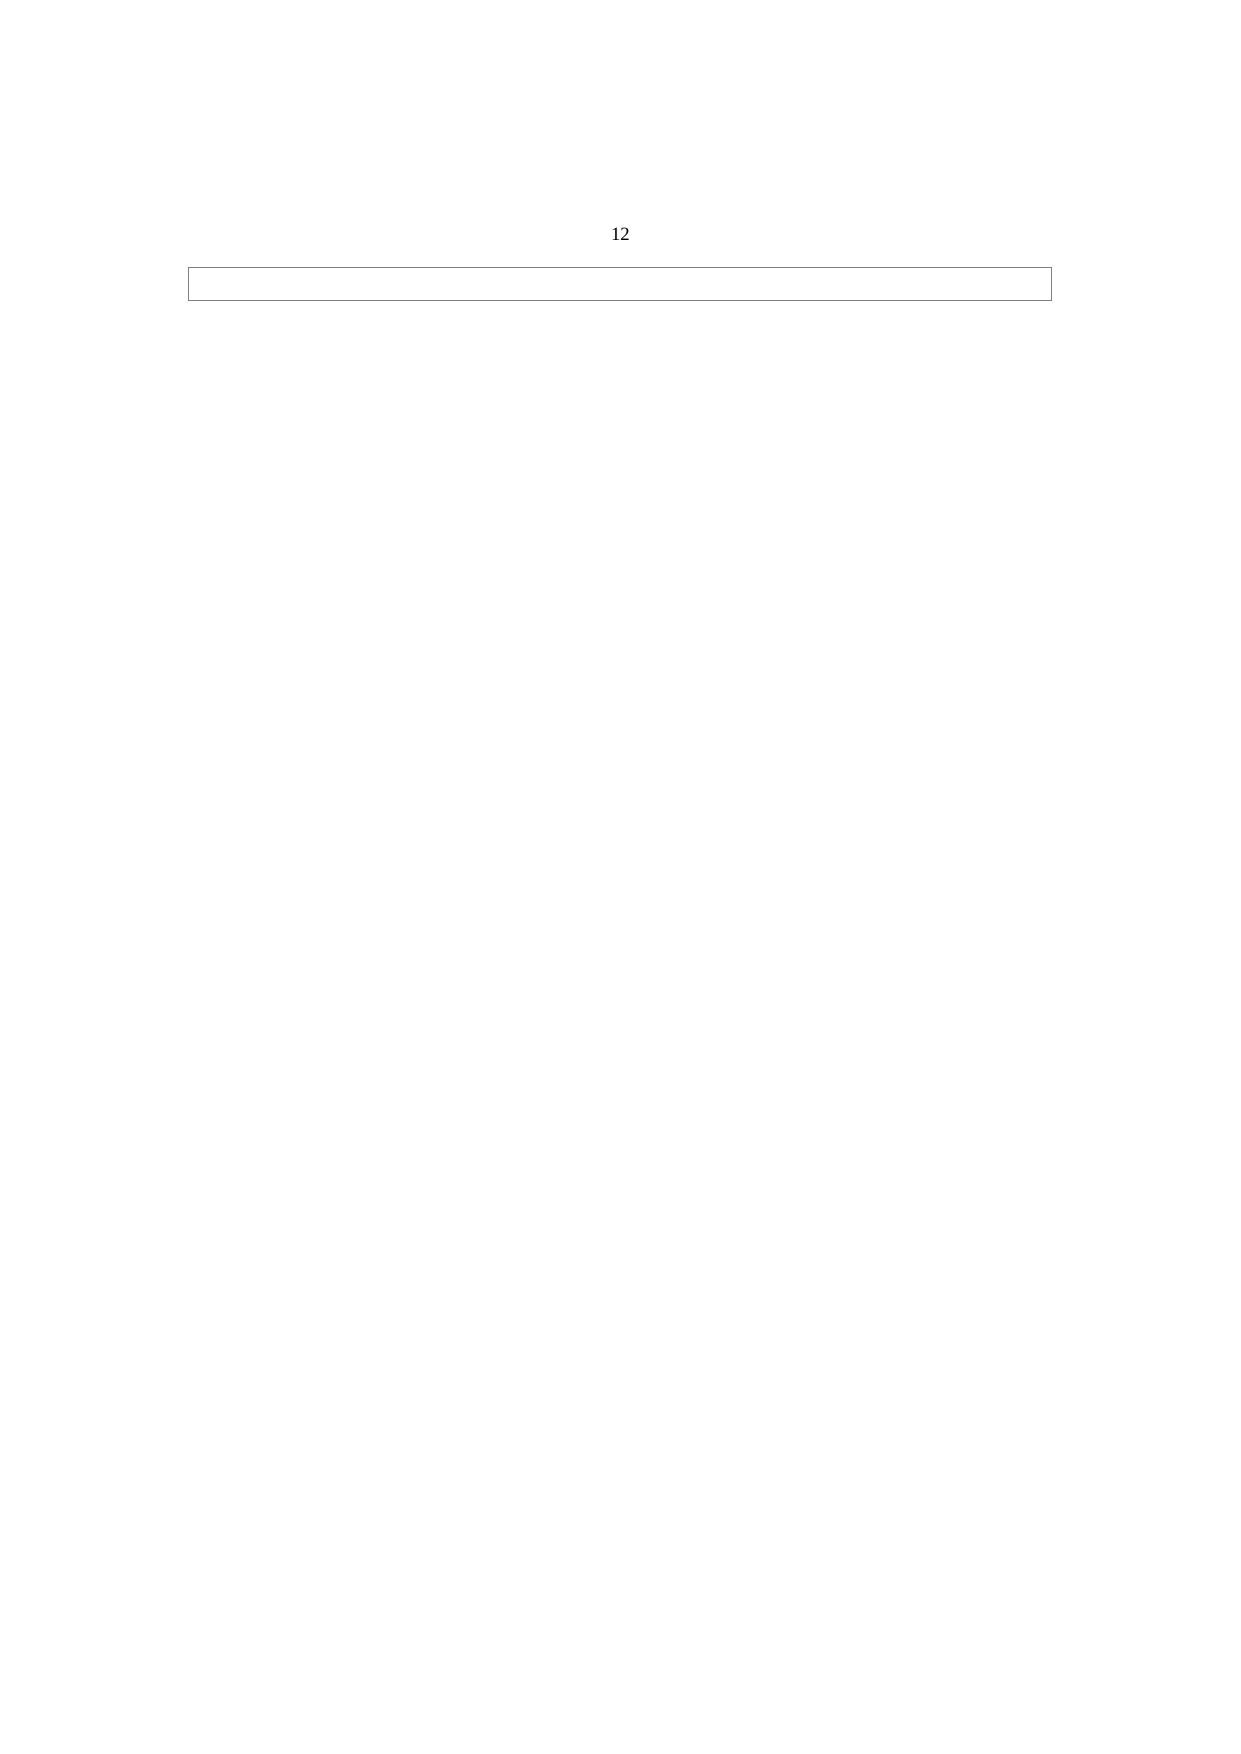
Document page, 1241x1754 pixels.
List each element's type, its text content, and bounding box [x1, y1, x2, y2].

text 12 [187, 217, 1053, 249]
